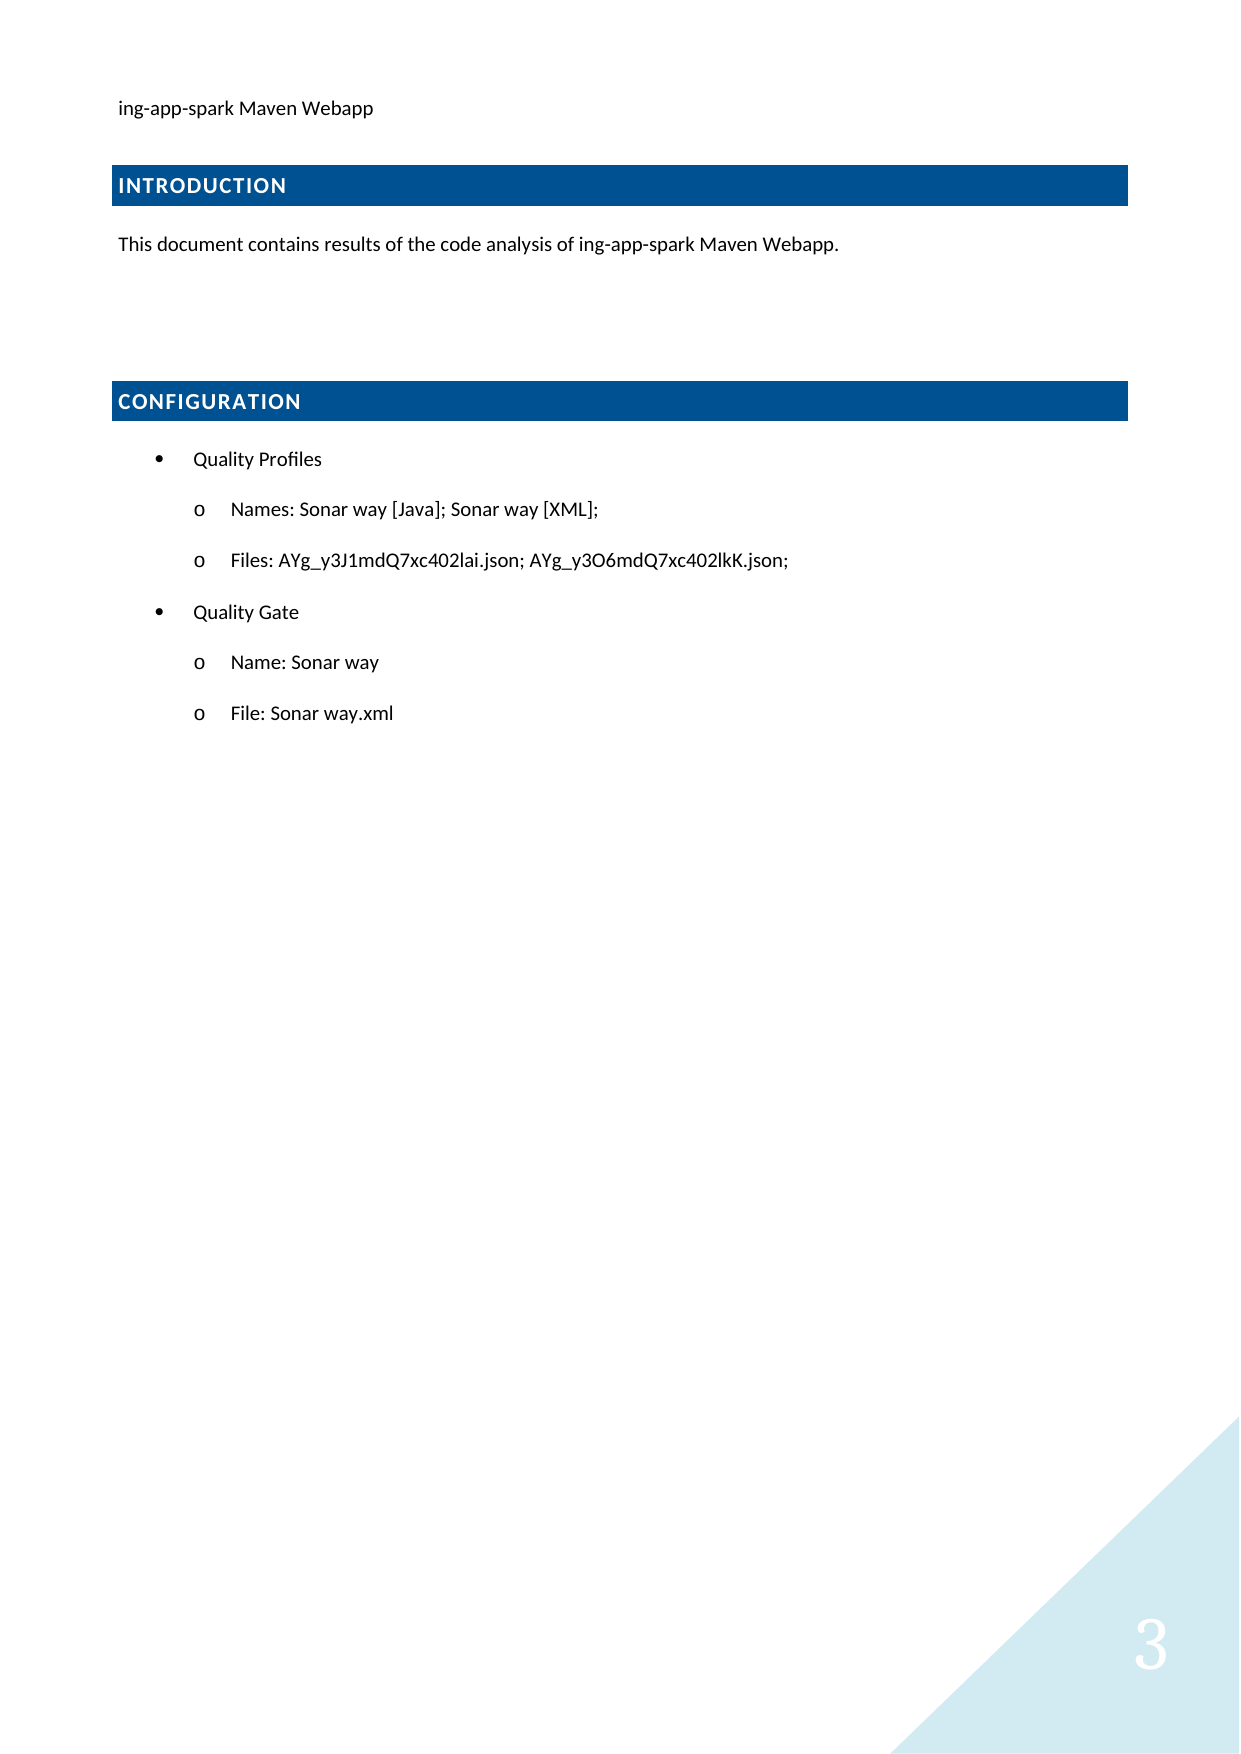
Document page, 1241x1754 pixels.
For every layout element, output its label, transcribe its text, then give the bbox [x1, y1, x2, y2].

list Quality Profiles [156, 446, 1122, 472]
subtitle Introduction [118, 172, 1122, 199]
list Name: Sonar way [193, 649, 1122, 675]
list Quality Gate [156, 599, 1122, 624]
list File: Sonar way.xml [193, 700, 1122, 727]
list Names: Sonar way [Java]; Sonar way [XML]; [193, 496, 1122, 523]
text This document contains results of the code analysis of ing-app-spark Maven Webapp. [118, 231, 1122, 256]
subtitle Configuration [118, 387, 1122, 415]
list Files: AYg_y3J1mdQ7xc402lai.json; AYg_y3O6mdQ7xc402lkK.json; [193, 548, 1122, 574]
